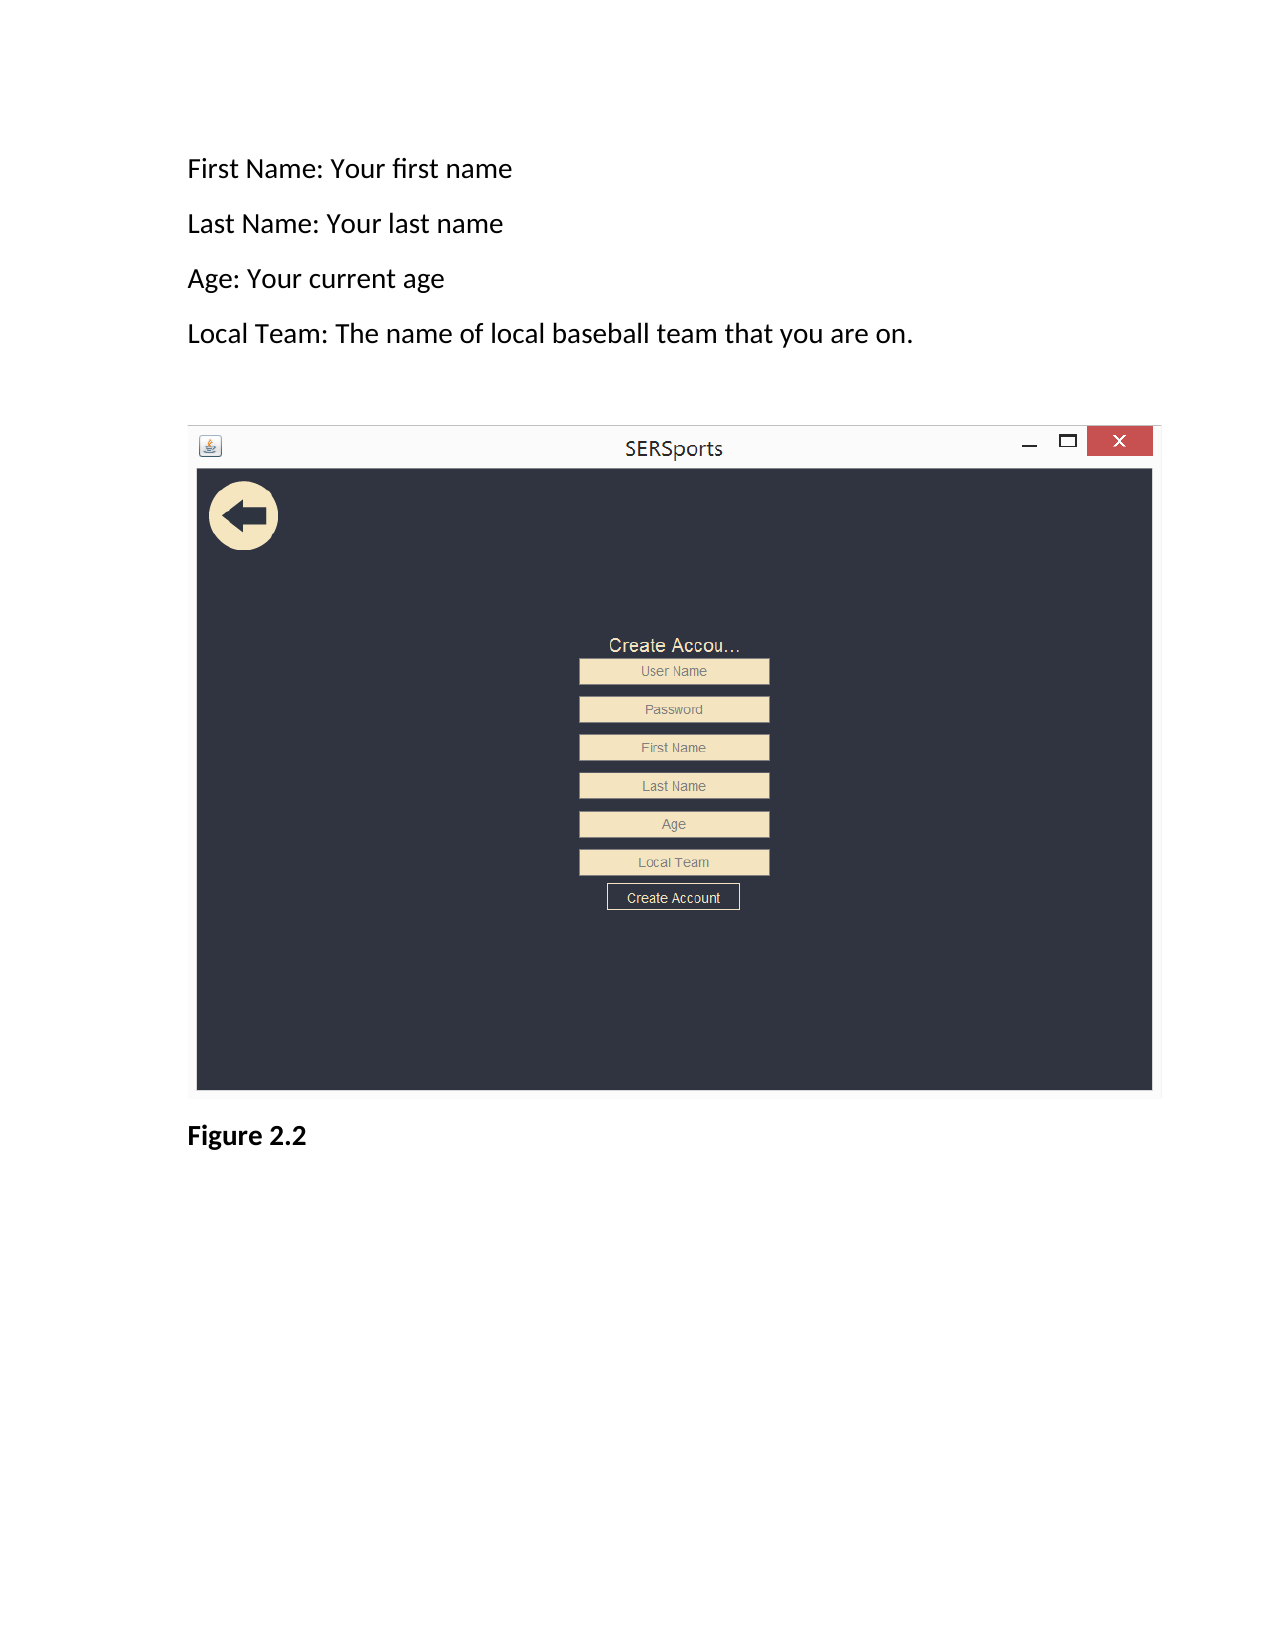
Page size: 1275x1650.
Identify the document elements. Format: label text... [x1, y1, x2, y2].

text Figure 2.2 [187, 1117, 1125, 1153]
text Local Team: The name of local baseball team that you are on. [187, 315, 1125, 351]
text Age: Your current age [187, 260, 1125, 296]
text First Name: Your first name [187, 150, 1125, 186]
picture [187, 425, 1162, 1099]
text Last Name: Your last name [187, 205, 1125, 241]
